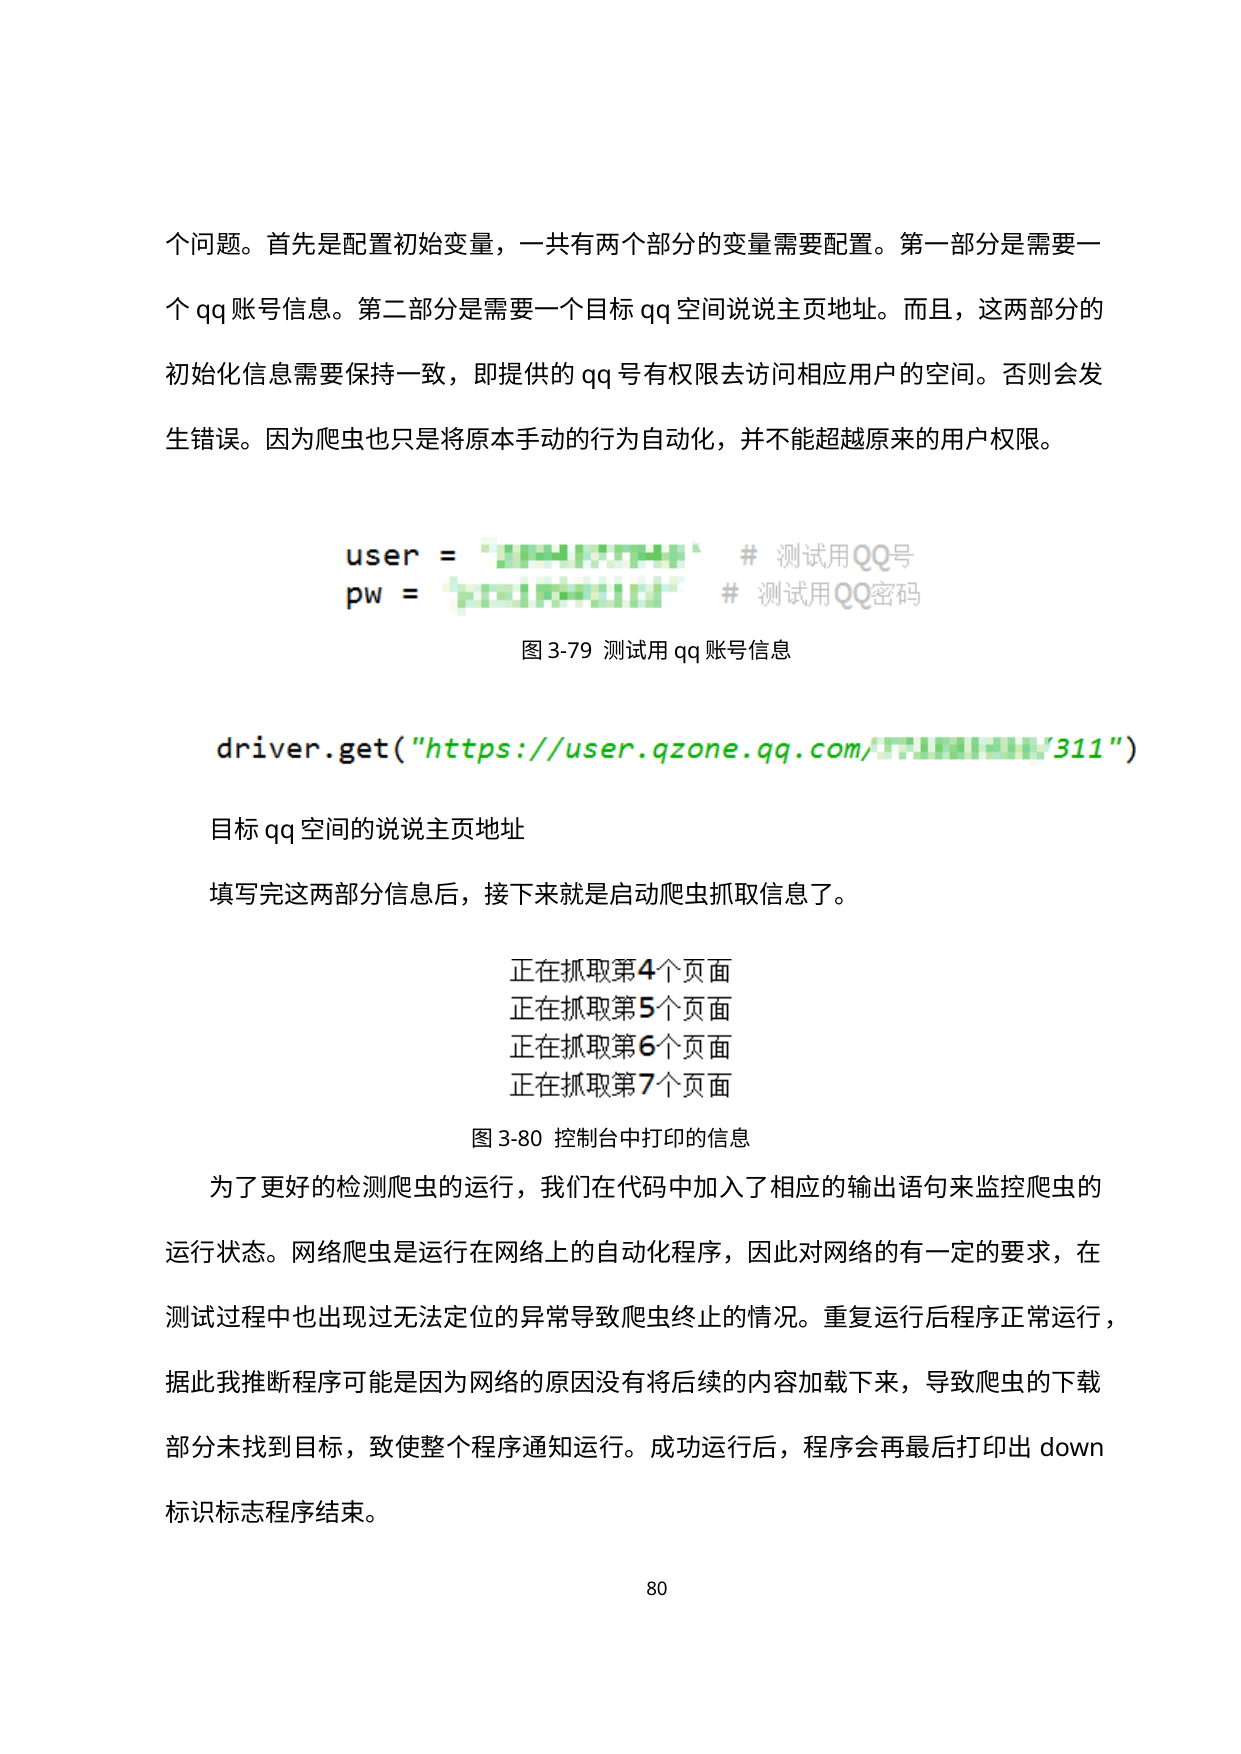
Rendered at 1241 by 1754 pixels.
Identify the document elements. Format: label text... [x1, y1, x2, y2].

subtitle 图3-79 测试用qq账号信息 [165, 633, 1104, 666]
picture [209, 730, 1149, 770]
text 为了更好的检测爬虫的运行，我们在代码中加入了相应的输出语句来监控爬虫的运行状态。网络爬虫是运行在网络上的自动化程序，因此对网络的有一定的要求，在测试过程中也出现过无法定位的异常导致爬虫终止的情况。重复运行后程序正常运行，据此我推断程序可能是因为网络的原因没有将后续的内容加载下来，导致爬虫的下载部分未找到目标，致使整个程序通知运行。成功运行后，程序会再最后打印出down标识标志程序结束。 [165, 1153, 1104, 1543]
picture [504, 959, 829, 1104]
subtitle 图3-80 控制台中打印的信息 [406, 1121, 1104, 1153]
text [165, 211, 1104, 471]
text 目标qq空间的说说主页地址 [165, 796, 1104, 861]
text 填写完这两部分信息后，接下来就是启动爬虫抓取信息了。 [165, 861, 1104, 926]
picture [317, 537, 953, 616]
